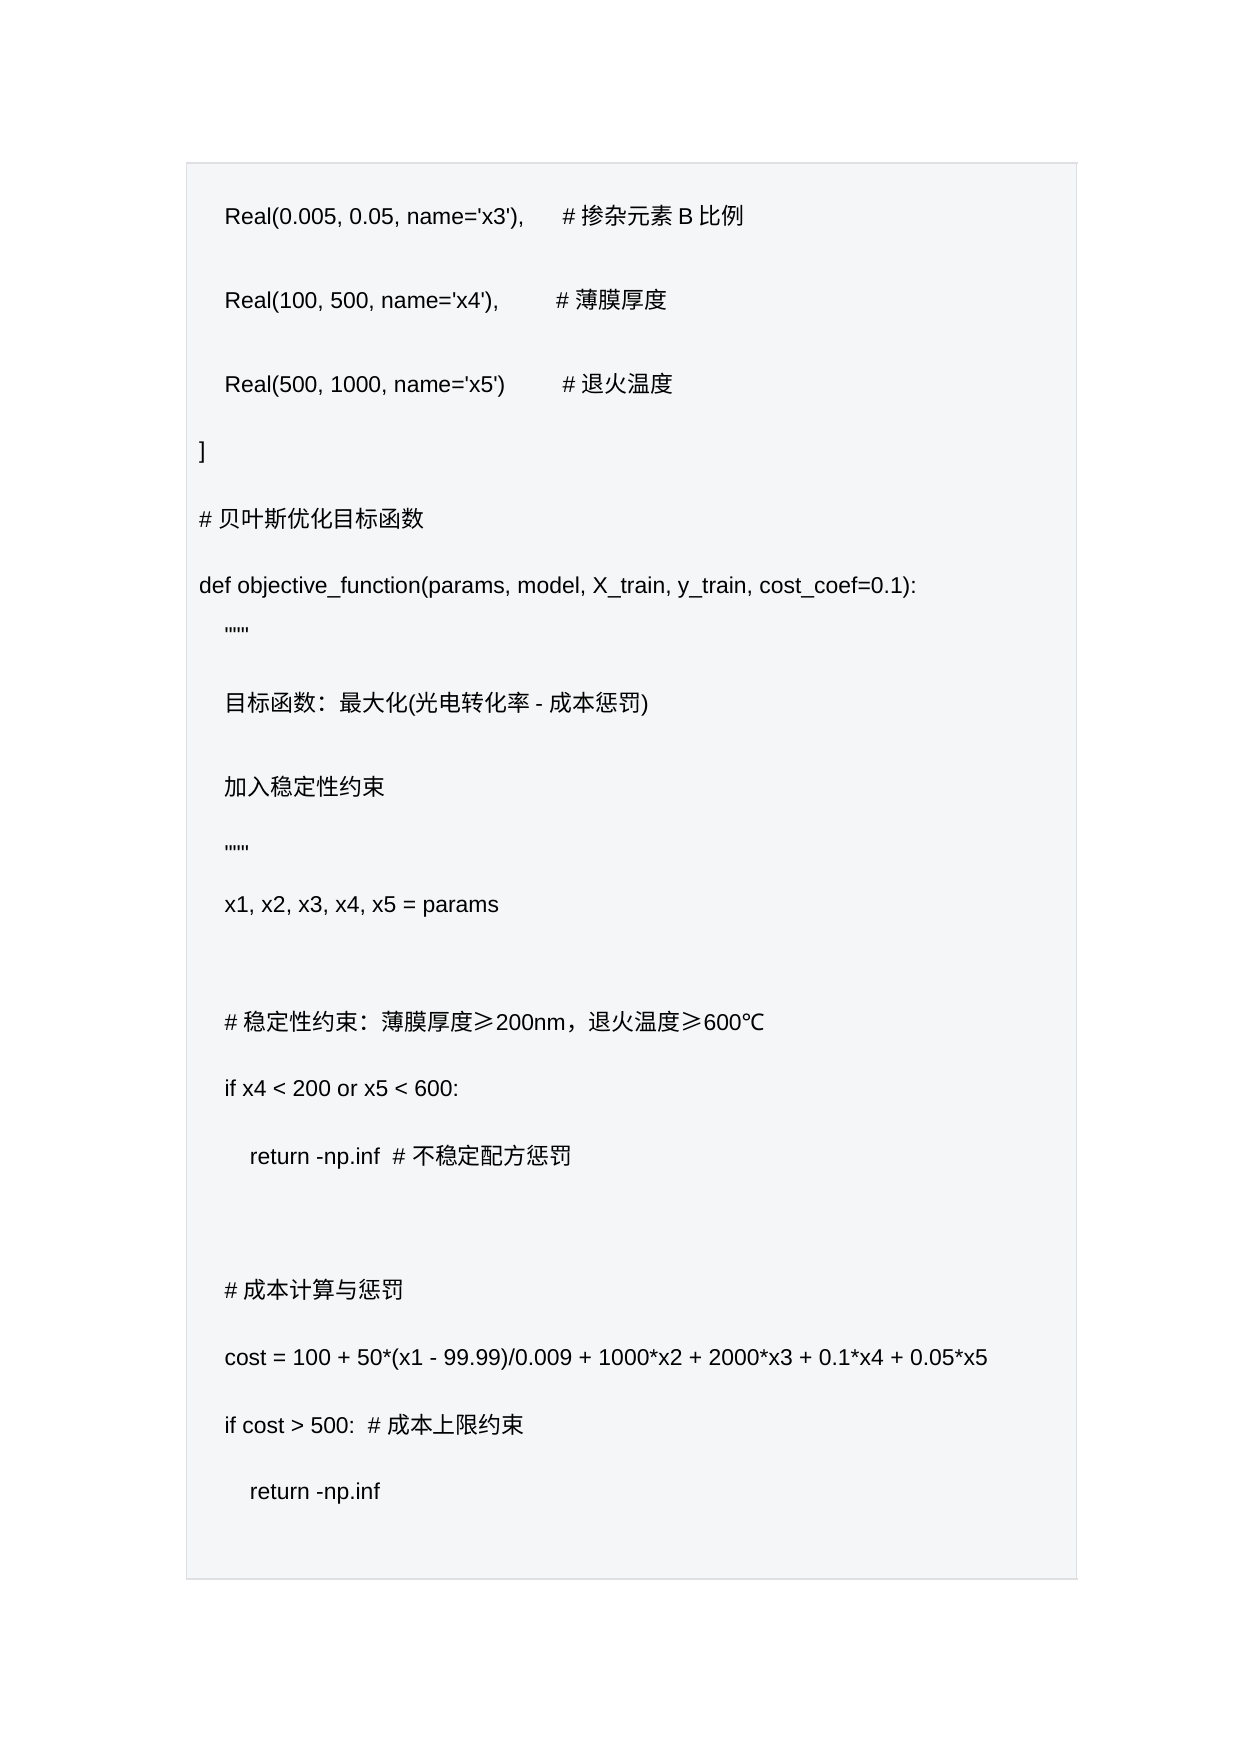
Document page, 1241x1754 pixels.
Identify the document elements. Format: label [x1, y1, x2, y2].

table_header [187, 164, 1076, 1578]
